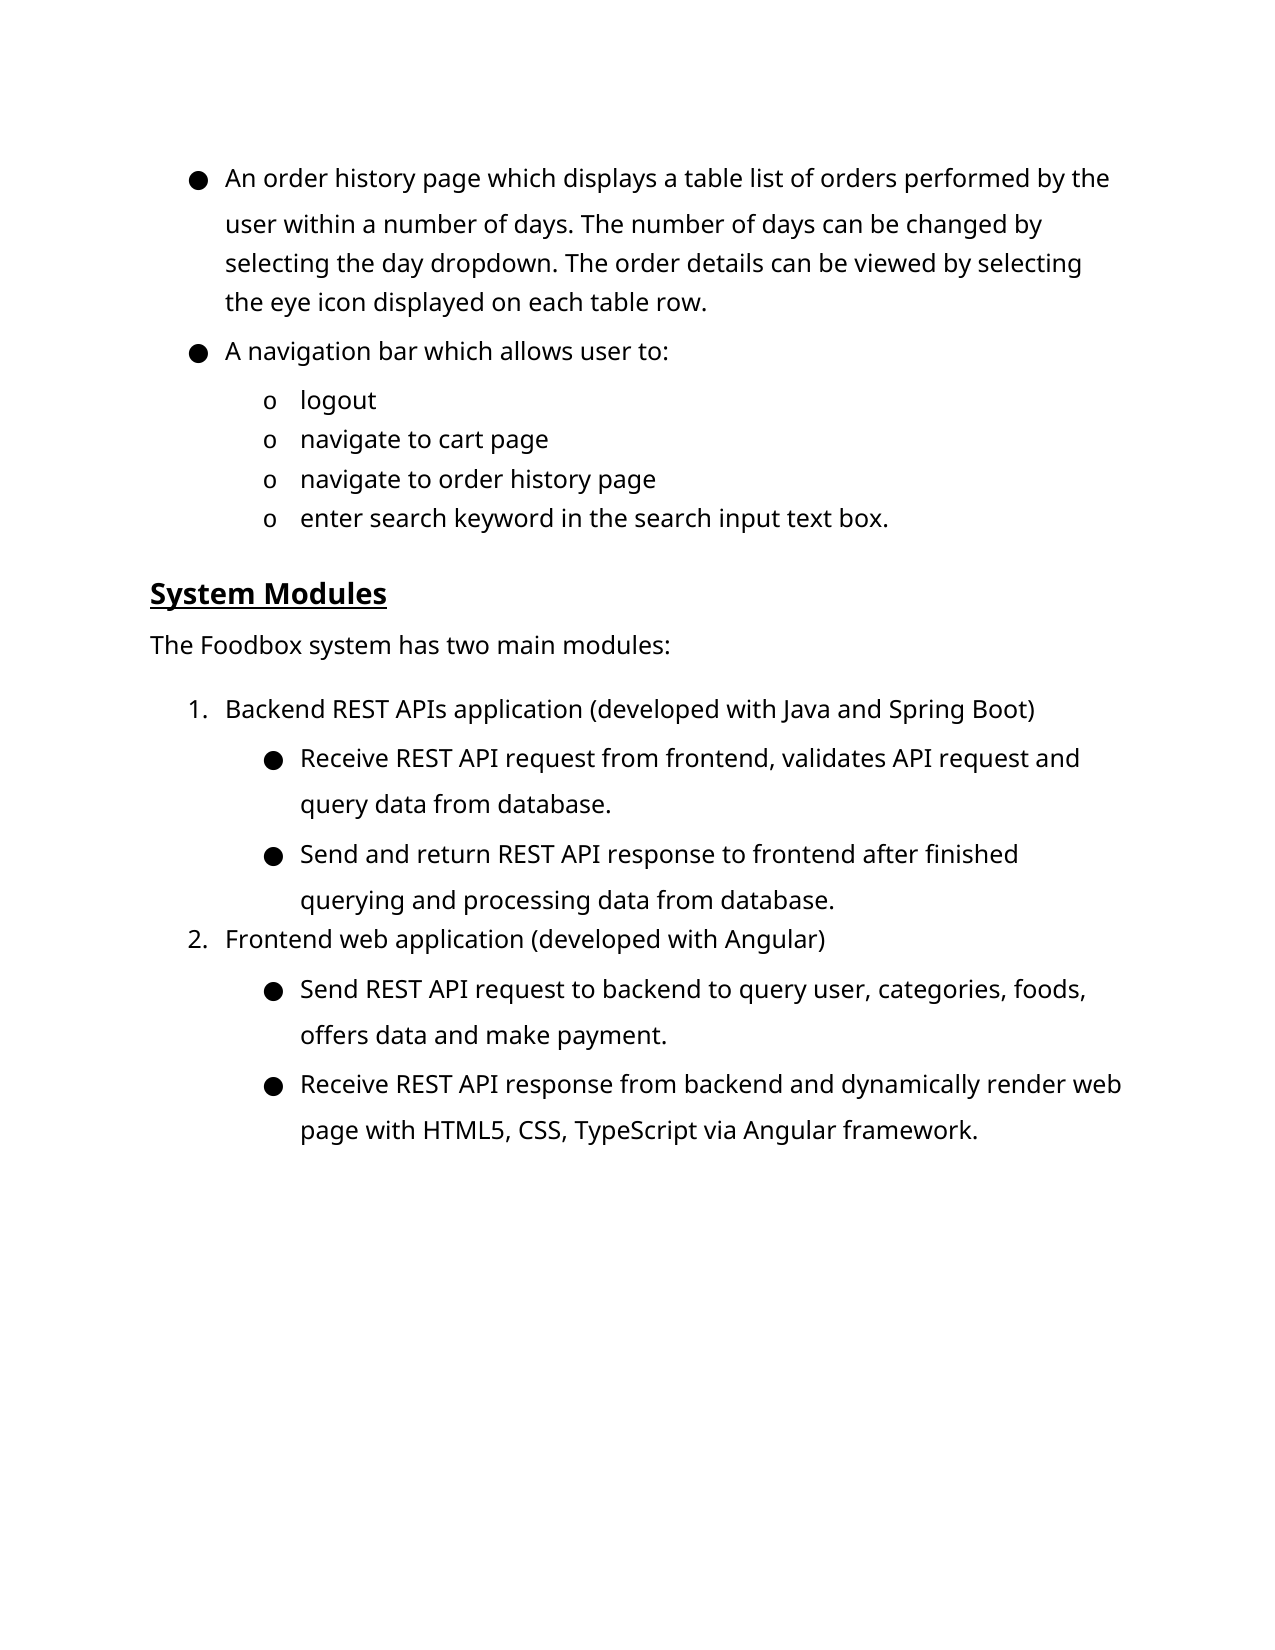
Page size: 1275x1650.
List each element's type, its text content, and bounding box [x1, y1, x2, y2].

list logout [262, 383, 1125, 417]
list Backend REST APIs application (developed with Java and Spring Boot) [187, 692, 1125, 726]
list Receive REST API response from backend and dynamically render web page with HTML5, CSS, TypeScript via Angular framework. [262, 1057, 1125, 1147]
list Receive REST API request from frontend, validates API request and query data from database. [262, 731, 1125, 821]
list Frontend web application (developed with Angular) [187, 922, 1125, 956]
list An order history page which displays a table list of orders performed by the user within a number of days. The number of days can be changed by selecting the day dropdown. The order details can be viewed by selecting the eye icon displayed on each table row. [187, 150, 1125, 319]
list Send and return REST API response to frontend after finished querying and processing data from database. [262, 826, 1125, 917]
list navigate to cart page [262, 422, 1125, 456]
list Send REST API request to backend to query user, categories, foods, offers data and make payment. [262, 961, 1125, 1051]
list A navigation bar which allows user to: [187, 324, 1125, 375]
subtitle System Modules [150, 573, 1125, 613]
text The Foodbox system has two main modules: [150, 627, 1125, 662]
list navigate to order history page [262, 461, 1125, 496]
list enter search keyword in the search input text box. [262, 501, 1125, 535]
